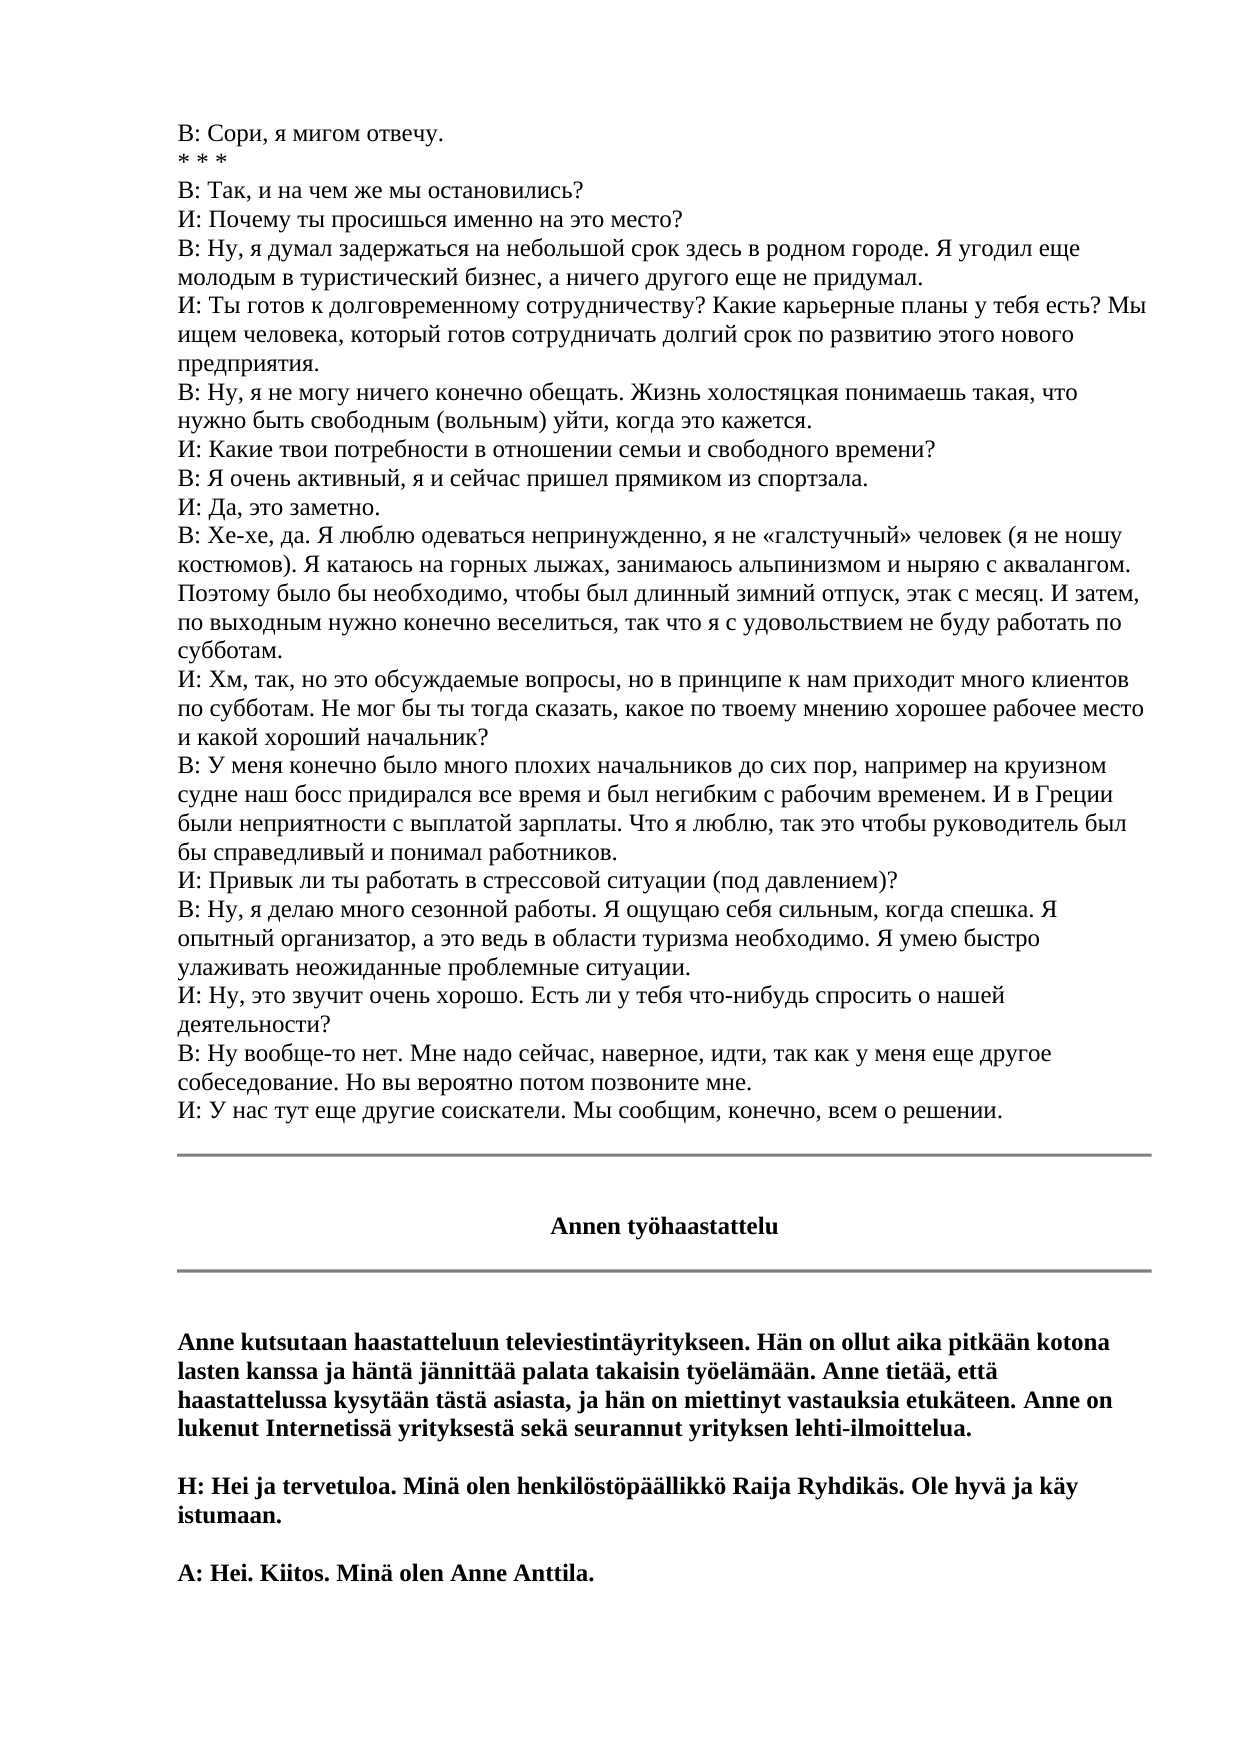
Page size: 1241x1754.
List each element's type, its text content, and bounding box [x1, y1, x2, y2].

text Anne kutsutaan haastatteluun televiestintäyritykseen. Hän on ollut aika pitkään kotona lasten kanssa ja häntä jännittää palata takaisin työelämään. Anne tietää, että haastattelussa kysytään tästä asiasta, ja hän on miettinyt vastauksia etukäteen. Anne on lukenut Internetissä yrityksestä sekä seurannut yrityksen lehti-ilmoittelua. [177, 1327, 1152, 1442]
text В: Cори, я мигом отвечу. * * * В: Так, и на чем же мы остановились? И: Почему ты просишься именно на это место? В: Ну, я думал задержаться на небольшой срок здесь в родном городе. Я угодил еще молодым в туристический бизнес, а ничего другого еще не придумал. И: Ты готов к долговременному сотрудничеству? Какие карьерные планы у тебя есть? Мы ищем человека, который готов сотрудничать долгий срок по развитию этого нового предприятия. В: Ну, я не могу ничего конечно обещать. Жизнь холостяцкая понимаешь такая, что нужно быть свободным (вольным) уйти, когда это кажется. И: Какие твои потребности в отношении семьи и свободного времени? В: Я очень активный, я и сейчас пришел прямиком из спортзала. И: Да, это заметно. В: Хе-хе, да. Я люблю одеваться непринужденно, я не «галстучный» человек (я не ношу костюмов). Я катаюсь на горных лыжах, занимаюсь альпинизмом и ныряю с аквалангом. Поэтому было бы необходимо, чтобы был длинный зимний отпуск, этак с месяц. И затем, по выходным нужно конечно веселиться, так что я с удовольствием не буду работать по субботам. И: Хм, так, но это обсуждаемые вопросы, но в принципе к нам приходит много клиентов по субботам. Не мог бы ты тогда сказать, какое по твоему мнению хорошее рабочее место и какой хороший начальник? В: У меня конечно было много плохих начальников до сих пор, например на круизном судне наш босс придирался все время и был негибким с рабочим временем. И в Греции были неприятности с выплатой зарплаты. Что я люблю, так это чтобы руководитель был бы справедливый и понимал работников. И: Привык ли ты работать в стрессовой ситуации (под давлением)? В: Ну, я делаю много сезонной работы. Я ощущаю себя сильным, когда спешка. Я опытный организатор, а это ведь в области туризма необходимо. Я умею быстро улаживать неожиданные проблемные ситуации. И: Ну, это звучит очень хорошо. Есть ли у тебя что-нибудь спросить о нашей деятельности? В: Ну вообще-то нет. Мне надо сейчас, наверное, идти, так как у меня еще другое собеседование. Но вы вероятно потом позвоните мне. И: У нас тут еще другие соискатели. Мы сообщим, конечно, всем о решении. [177, 118, 1152, 1124]
text Annen työhaastattelu [177, 1211, 1152, 1240]
text A: Hei. Kiitos. Minä olen Anne Anttila. [177, 1558, 1152, 1587]
text H: Hei ja tervetuloa. Minä olen henkilöstöpäällikkö Raija Ryhdikäs. Ole hyvä ja käy istumaan. [177, 1471, 1152, 1529]
